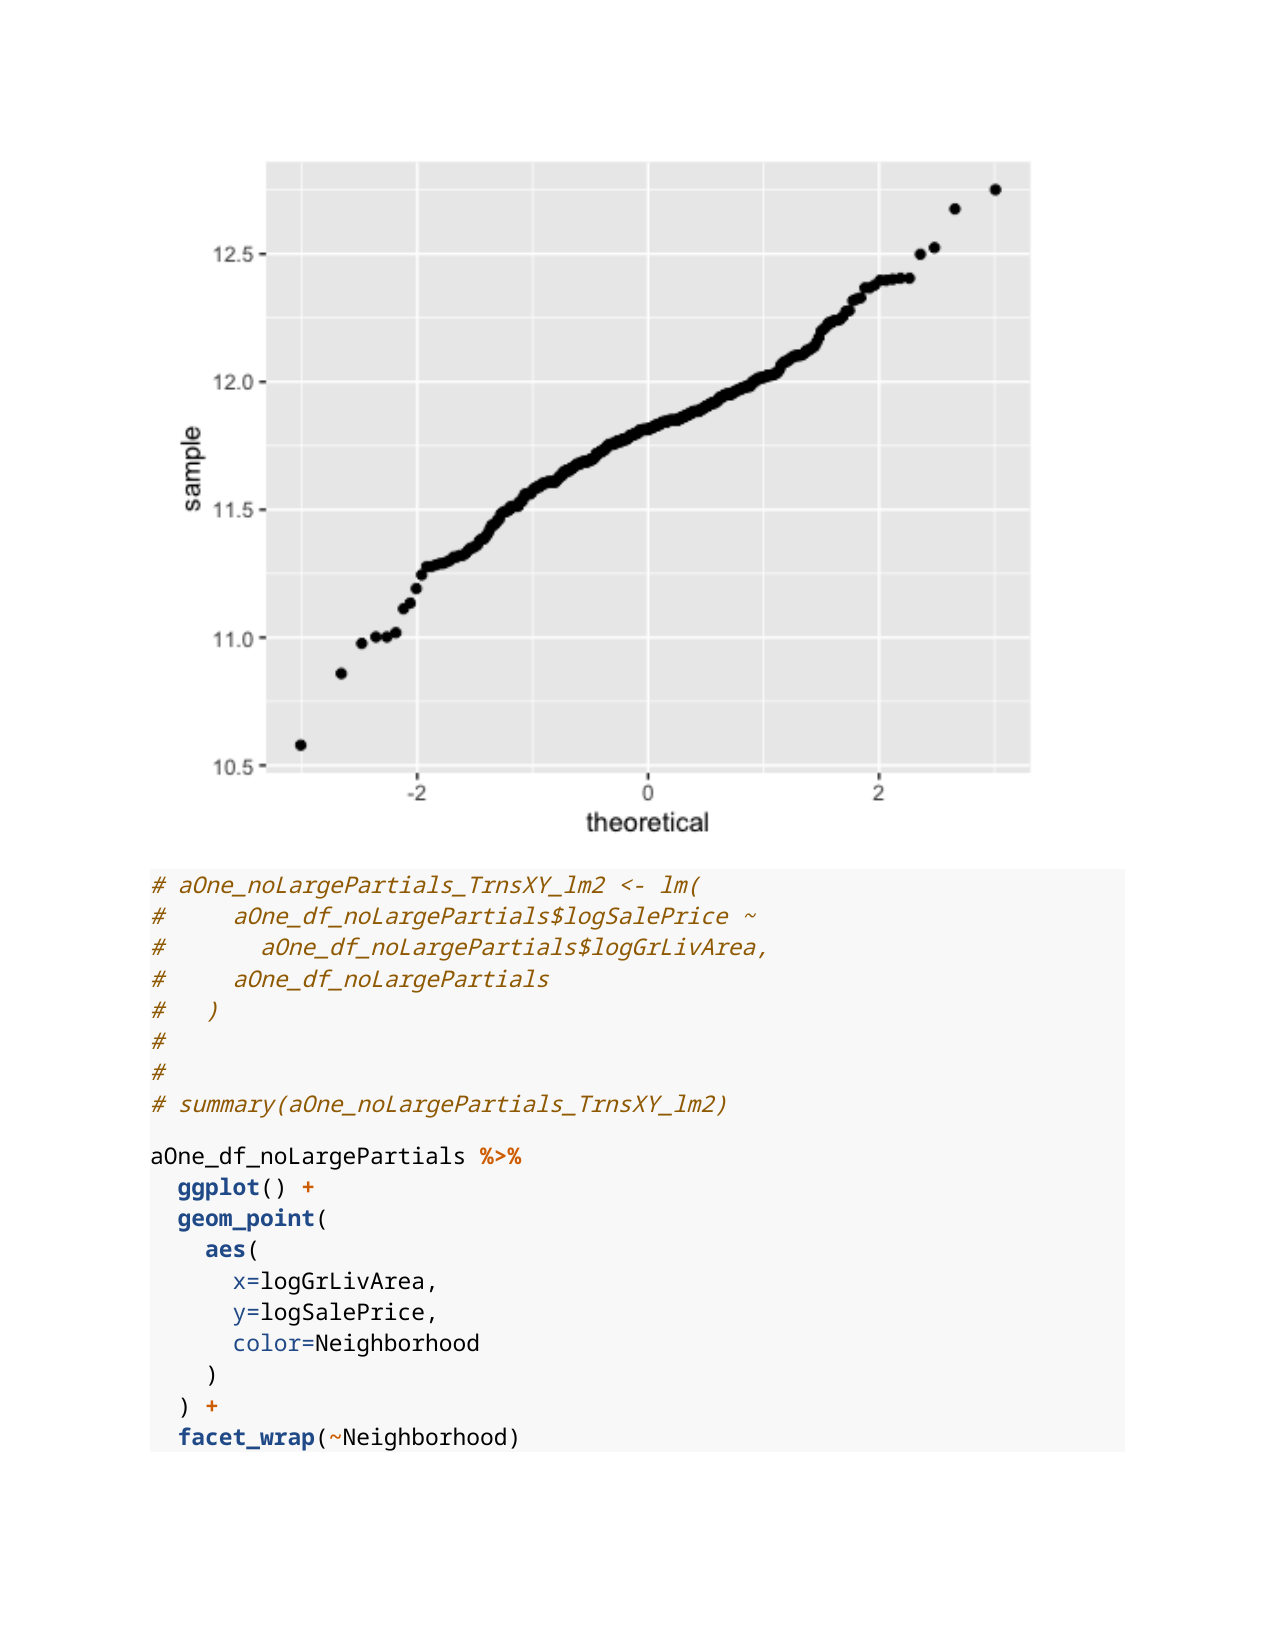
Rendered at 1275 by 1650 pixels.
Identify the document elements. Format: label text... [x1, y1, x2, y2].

text # aOne_noLargePartials_TrnsXY_lm2 <- lm( # aOne_df_noLargePartials$logSalePrice ~ # aOne_df_noLargePartials$logGrLivArea, # aOne_df_noLargePartials # ) # # # summary(aOne_noLargePartials_TrnsXY_lm2) [150, 869, 1125, 1119]
picture [168, 150, 1044, 850]
text aOne_df_noLargePartials %>% ggplot() + geom_point( aes( x=logGrLivArea, y=logSalePrice, color=Neighborhood ) ) + facet_wrap(~Neighborhood) [150, 1139, 1125, 1452]
